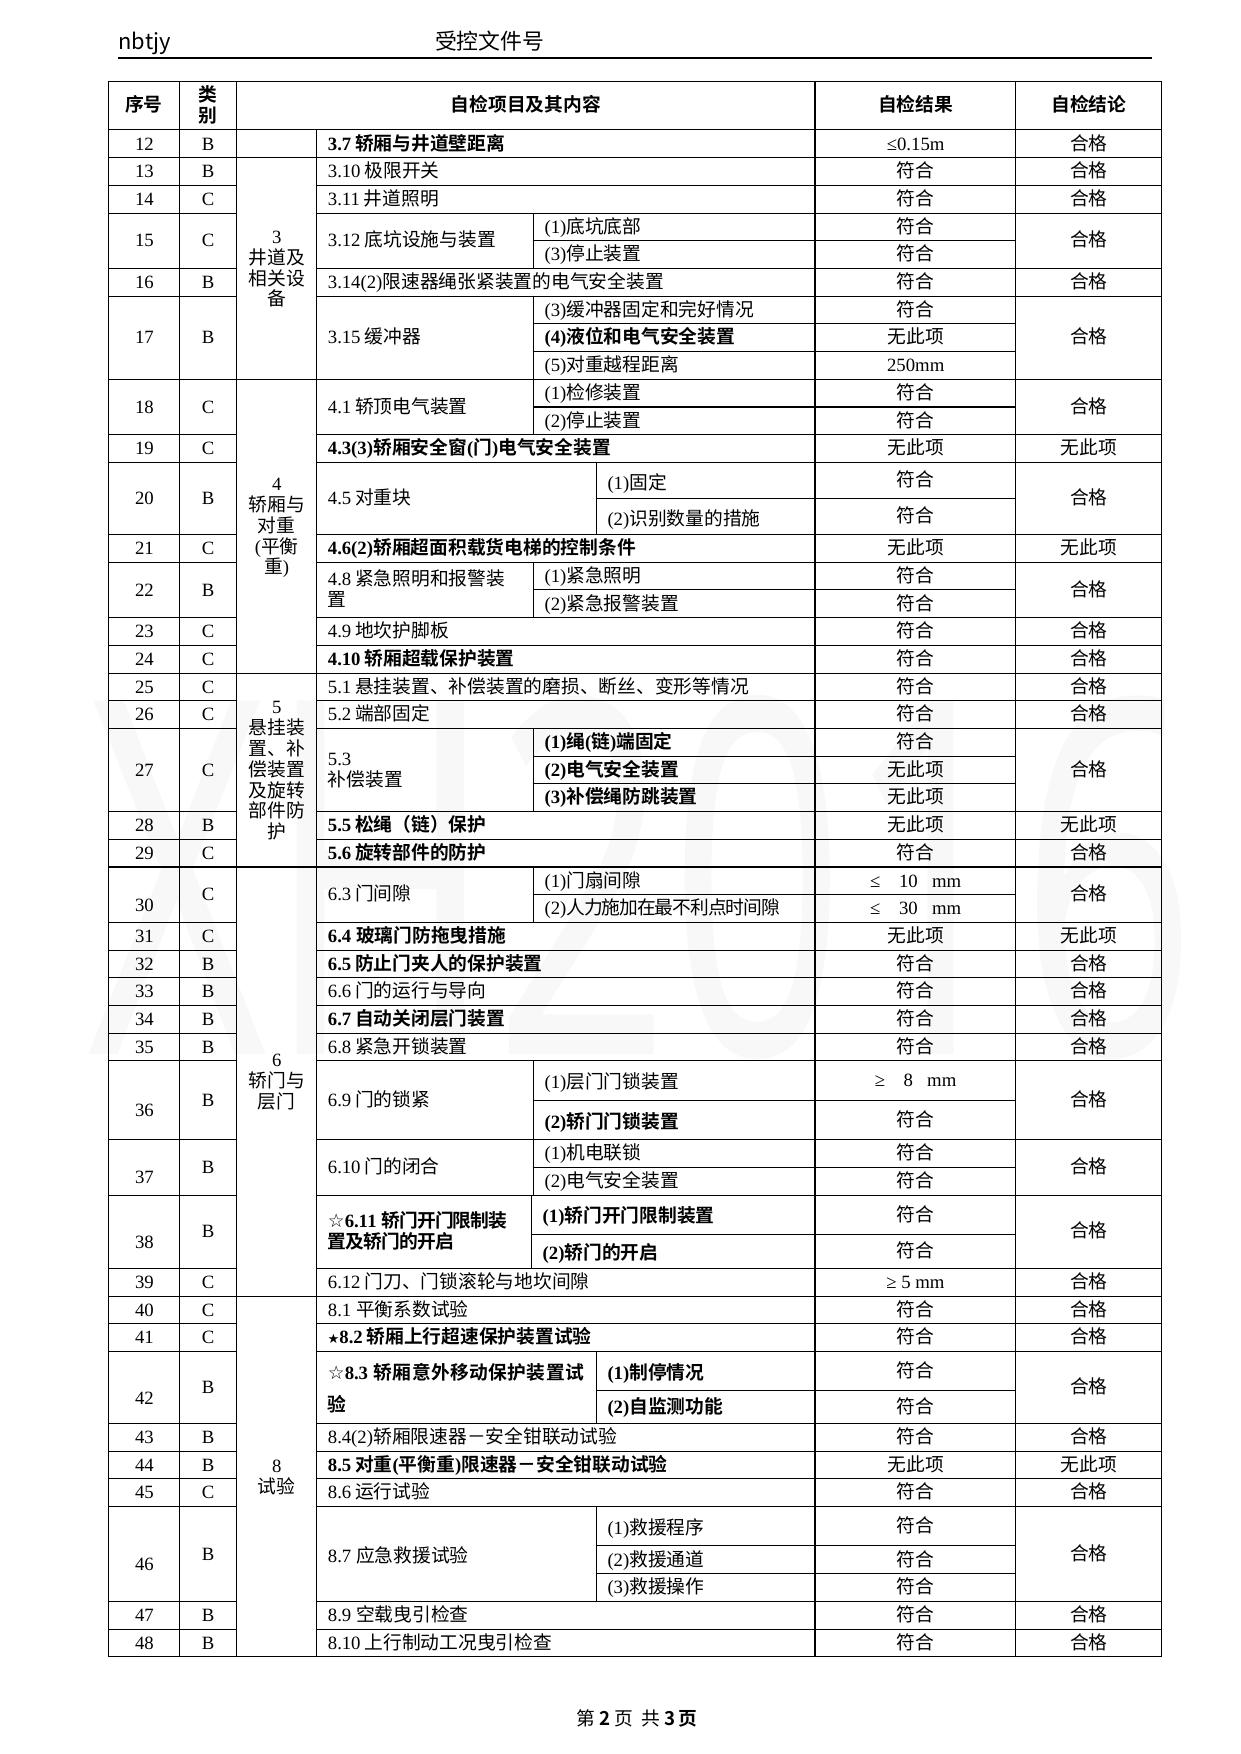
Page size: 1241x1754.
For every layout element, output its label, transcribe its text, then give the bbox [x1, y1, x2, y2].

table_cell C [180, 840, 236, 866]
table_cell C [180, 380, 236, 434]
table_header 自检结果 [816, 82, 1015, 129]
table_cell 符合 [816, 1006, 1015, 1033]
table_cell 4.6(2)轿厢超面积载货电梯的控制条件 [317, 535, 814, 562]
table_cell B [180, 269, 236, 296]
table_cell 符合 [816, 269, 1015, 296]
table_cell 符合 [816, 1297, 1015, 1323]
table_cell 符合 [816, 297, 1015, 323]
table_cell C [180, 923, 236, 949]
table_cell (5)对重越程距离 [534, 352, 814, 379]
table_cell 符合 [816, 158, 1015, 185]
table_cell 47 [109, 1602, 179, 1628]
table_cell 30 [109, 868, 179, 922]
table_cell 8.5对重(平衡重)限速器－安全钳联动试验 [317, 1452, 814, 1478]
table_cell 34 [109, 1006, 179, 1033]
table_cell ☆8.3 轿厢意外移动保护装置试验 [317, 1352, 596, 1423]
table_cell 19 [109, 435, 179, 462]
table_cell 21 [109, 535, 179, 562]
table_cell C [180, 1297, 236, 1323]
table_cell 3.7轿厢与井道壁距离 [317, 130, 814, 157]
table_cell 8.9 空载曳引检查 [317, 1602, 814, 1628]
table_cell B [180, 463, 236, 534]
table_cell 6.6门的运行与导向 [317, 978, 814, 1005]
table_cell (2)停止装置 [534, 408, 814, 434]
table_cell B [180, 1507, 236, 1601]
table_cell 符合 [816, 380, 1015, 406]
table_cell 符合 [816, 1507, 1015, 1545]
table_cell (2)轿门门锁装置 [534, 1101, 814, 1139]
table_cell B [180, 1140, 236, 1194]
table_cell 15 [109, 214, 179, 268]
table_cell (1)紧急照明 [534, 563, 814, 589]
table_cell ≤ 10 mm [816, 868, 1015, 894]
table_cell 符合 [816, 701, 1015, 728]
table_cell C [180, 1269, 236, 1296]
table_cell C [180, 435, 236, 462]
table_header 自检结论 [1016, 82, 1161, 129]
table_cell ★8.2轿厢上行超速保护装置试验 [317, 1324, 814, 1351]
table_cell 合格 [1016, 674, 1161, 700]
table_cell B [180, 1452, 236, 1478]
table_cell 符合 [816, 1101, 1015, 1139]
table_cell 33 [109, 978, 179, 1005]
table_cell 合格 [1016, 729, 1161, 811]
table_cell B [180, 1630, 236, 1656]
table_cell (1)机电联锁 [534, 1140, 814, 1167]
table_cell 符合 [816, 186, 1015, 212]
table_cell 39 [109, 1269, 179, 1296]
table_cell 符合 [816, 241, 1015, 268]
table_cell (1)检修装置 [534, 380, 814, 406]
table_cell 合格 [1016, 380, 1161, 434]
table_cell 符合 [816, 1235, 1015, 1268]
table_cell 符合 [816, 1196, 1015, 1234]
table_cell 无此项 [1016, 812, 1161, 839]
table_cell 符合 [816, 408, 1015, 434]
table_cell 无此项 [816, 812, 1015, 839]
table_cell B [180, 1424, 236, 1451]
table_cell 符合 [816, 1479, 1015, 1506]
table_cell 4 轿厢与对重(平衡重) [237, 380, 316, 672]
table_cell ≥ 5 mm [816, 1269, 1015, 1296]
table_cell 5.1悬挂装置、补偿装置的磨损、断丝、变形等情况 [317, 674, 814, 700]
table_cell B [180, 978, 236, 1005]
table_cell 36 [109, 1061, 179, 1139]
table_cell 6.7自动关闭层门装置 [317, 1006, 814, 1033]
table_cell 合格 [1016, 1061, 1161, 1139]
table_cell 符合 [816, 1424, 1015, 1451]
table_cell 符合 [816, 1602, 1015, 1628]
table_cell (2)人力施加在最不利点时间隙 [534, 895, 814, 922]
table_cell B [180, 1006, 236, 1033]
table_cell 合格 [1016, 1630, 1161, 1656]
table_cell 28 [109, 812, 179, 839]
table_cell 无此项 [816, 784, 1015, 811]
table_cell 合格 [1016, 158, 1161, 185]
table_cell 42 [109, 1352, 179, 1423]
table_cell 6.4 玻璃门防拖曳措施 [317, 923, 814, 949]
table_cell 4.8紧急照明和报警装置 [317, 563, 533, 617]
table_cell 43 [109, 1424, 179, 1451]
table_cell (1)门扇间隙 [534, 868, 814, 894]
table_cell B [180, 1602, 236, 1628]
table_cell 无此项 [816, 923, 1015, 949]
table_cell 40 [109, 1297, 179, 1323]
table_cell 合格 [1016, 1140, 1161, 1194]
table_cell 26 [109, 701, 179, 728]
table_cell 合格 [1016, 1507, 1161, 1601]
table_cell 合格 [1016, 1196, 1161, 1268]
table_cell (1)固定 [597, 463, 814, 498]
table_cell B [180, 130, 236, 157]
table_cell 4.9地坎护脚板 [317, 618, 814, 645]
table_cell C [180, 729, 236, 811]
table_cell 无此项 [816, 1452, 1015, 1478]
table_cell 无此项 [1016, 435, 1161, 462]
table_cell C [180, 618, 236, 645]
table_cell (1)绳(链)端固定 [534, 729, 814, 756]
table_cell 44 [109, 1452, 179, 1478]
table_cell 合格 [1016, 646, 1161, 672]
table_cell 8 试验 [237, 1297, 316, 1656]
table_cell B [180, 812, 236, 839]
table_cell (2)识别数量的措施 [597, 499, 814, 534]
table_cell (3)停止装置 [534, 241, 814, 268]
table_cell B [180, 158, 236, 185]
table_cell 合格 [1016, 1424, 1161, 1451]
table_cell 37 [109, 1140, 179, 1194]
table_cell (2)电气安全装置 [534, 757, 814, 783]
table_cell 合格 [1016, 186, 1161, 212]
table_cell 合格 [1016, 1297, 1161, 1323]
table_cell 5.2端部固定 [317, 701, 814, 728]
table_cell 无此项 [816, 324, 1015, 351]
table_cell 符合 [816, 729, 1015, 756]
table_cell 31 [109, 923, 179, 949]
table_cell 合格 [1016, 1352, 1161, 1423]
table_cell 3.10极限开关 [317, 158, 814, 185]
table_cell 符合 [816, 618, 1015, 645]
table_cell 符合 [816, 978, 1015, 1005]
table_cell 合格 [1016, 297, 1161, 379]
table_cell 6.9门的锁紧 [317, 1061, 533, 1139]
table_cell 符合 [816, 214, 1015, 240]
table_cell 符合 [816, 1630, 1015, 1656]
table_cell 5 悬挂装置、补偿装置及旋转部件防护 [237, 674, 316, 866]
table_cell 符合 [816, 1352, 1015, 1390]
table_cell 35 [109, 1034, 179, 1060]
table_cell B [180, 1061, 236, 1139]
table_cell 32 [109, 951, 179, 977]
table_cell 合格 [1016, 1324, 1161, 1351]
table_cell C [180, 186, 236, 212]
table_cell 8.6运行试验 [317, 1479, 814, 1506]
table_cell 符合 [816, 674, 1015, 700]
table_cell 合格 [1016, 1269, 1161, 1296]
table_cell 符合 [816, 1168, 1015, 1194]
table_cell (1)轿门开门限制装置 [532, 1196, 814, 1234]
table_cell C [180, 701, 236, 728]
table_cell ≤0.15m [816, 130, 1015, 157]
table_cell C [180, 868, 236, 922]
table_cell 8.10上行制动工况曳引检查 [317, 1630, 814, 1656]
table_cell (2)电气安全装置 [534, 1168, 814, 1194]
table_cell 14 [109, 186, 179, 212]
table_cell 4.10轿厢超载保护装置 [317, 646, 814, 672]
table_cell 8.1 平衡系数试验 [317, 1297, 814, 1323]
table_cell 48 [109, 1630, 179, 1656]
table_cell (2)紧急报警装置 [534, 590, 814, 617]
table_cell 合格 [1016, 868, 1161, 922]
table_cell 合格 [1016, 951, 1161, 977]
table_cell 合格 [1016, 463, 1161, 534]
table_cell ☆6.11 轿门开门限制装置及轿门的开启 [317, 1196, 531, 1268]
table_cell 符合 [816, 463, 1015, 498]
table_cell (1)底坑底部 [534, 214, 814, 240]
table_cell 24 [109, 646, 179, 672]
table_cell 5.6旋转部件的防护 [317, 840, 814, 866]
table_cell 18 [109, 380, 179, 434]
table_cell 25 [109, 674, 179, 700]
table_cell 无此项 [1016, 923, 1161, 949]
table_cell 4.1轿顶电气装置 [317, 380, 533, 434]
table_cell 合格 [1016, 618, 1161, 645]
table_cell 符合 [816, 1324, 1015, 1351]
table_cell 符合 [816, 590, 1015, 617]
table_cell ≤ 30 mm [816, 895, 1015, 922]
table_cell 5.5松绳（链）保护 [317, 812, 814, 839]
table_cell 无此项 [816, 535, 1015, 562]
table_cell 6.5防止门夹人的保护装置 [317, 951, 814, 977]
table_cell C [180, 535, 236, 562]
table_cell 250mm [816, 352, 1015, 379]
table_cell (3)救援操作 [597, 1574, 814, 1601]
table_cell 5.3 补偿装置 [317, 729, 533, 811]
table_cell 8.4(2)轿厢限速器－安全钳联动试验 [317, 1424, 814, 1451]
table_cell (1)制停情况 [597, 1352, 814, 1390]
table_cell 4.3(3)轿厢安全窗(门)电气安全装置 [317, 435, 814, 462]
table_cell 符合 [816, 1034, 1015, 1060]
table_cell 符合 [816, 1140, 1015, 1167]
table_cell B [180, 951, 236, 977]
table_header 自检项目及其内容 [237, 82, 814, 129]
table_cell 29 [109, 840, 179, 866]
table_cell 符合 [816, 840, 1015, 866]
table_cell 17 [109, 297, 179, 379]
table_cell B [180, 1352, 236, 1423]
table_cell C [180, 646, 236, 672]
table_cell 合格 [1016, 701, 1161, 728]
table_cell 12 [109, 130, 179, 157]
table_cell 合格 [1016, 1034, 1161, 1060]
table_cell 合格 [1016, 978, 1161, 1005]
table_cell 6.3门间隙 [317, 868, 533, 922]
table_cell 45 [109, 1479, 179, 1506]
table_cell C [180, 1479, 236, 1506]
table_cell C [180, 674, 236, 700]
table_cell 无此项 [1016, 1452, 1161, 1478]
table_cell 无此项 [816, 435, 1015, 462]
table_cell 4.5对重块 [317, 463, 596, 534]
table_cell C [180, 214, 236, 268]
table_cell B [180, 297, 236, 379]
table_cell 6.12门刀、门锁滚轮与地坎间隙 [317, 1269, 814, 1296]
table_cell 合格 [1016, 269, 1161, 296]
table_cell 合格 [1016, 214, 1161, 268]
table_cell 合格 [1016, 840, 1161, 866]
table_cell 46 [109, 1507, 179, 1601]
table_cell 无此项 [1016, 535, 1161, 562]
table_cell (1)层门门锁装置 [534, 1061, 814, 1100]
table_header 序号 [109, 82, 179, 129]
table_cell 3.15缓冲器 [317, 297, 533, 379]
table_cell 20 [109, 463, 179, 534]
table_cell 无此项 [816, 757, 1015, 783]
table_cell (3)缓冲器固定和完好情况 [534, 297, 814, 323]
table_cell C [180, 1324, 236, 1351]
table_cell ≥ 8 mm [816, 1061, 1015, 1100]
table_cell 符合 [816, 1391, 1015, 1423]
table_cell (4)液位和电气安全装置 [534, 324, 814, 351]
table_cell 合格 [1016, 563, 1161, 617]
table_cell (2)自监测功能 [597, 1391, 814, 1423]
table_header 类别 [180, 82, 236, 129]
table_cell 3.14(2)限速器绳张紧装置的电气安全装置 [317, 269, 814, 296]
table_cell B [180, 1196, 236, 1268]
table_cell 8.7 应急救援试验 [317, 1507, 596, 1601]
table_cell (2)轿门的开启 [532, 1235, 814, 1268]
table_cell 38 [109, 1196, 179, 1268]
table_cell 符合 [816, 951, 1015, 977]
table_cell 合格 [1016, 1006, 1161, 1033]
table_cell 13 [109, 158, 179, 185]
table_cell 符合 [816, 1574, 1015, 1601]
table_cell 3.11井道照明 [317, 186, 814, 212]
table_cell (1)救援程序 [597, 1507, 814, 1545]
table_cell 23 [109, 618, 179, 645]
table_cell 6 轿门与 层门 [237, 868, 316, 1296]
table_cell 符合 [816, 499, 1015, 534]
table_cell 合格 [1016, 130, 1161, 157]
table_cell 符合 [816, 1546, 1015, 1573]
table_cell 6.8紧急开锁装置 [317, 1034, 814, 1060]
table_cell (3)补偿绳防跳装置 [534, 784, 814, 811]
table_cell 6.10门的闭合 [317, 1140, 533, 1194]
table_cell (2)救援通道 [597, 1546, 814, 1573]
table_cell 16 [109, 269, 179, 296]
table_cell 符合 [816, 563, 1015, 589]
table_cell B [180, 1034, 236, 1060]
table_cell 22 [109, 563, 179, 617]
table_cell 41 [109, 1324, 179, 1351]
table_cell 符合 [816, 646, 1015, 672]
table_cell 3.12底坑设施与装置 [317, 214, 533, 268]
table_cell 合格 [1016, 1602, 1161, 1628]
table_cell 3 井道及相关设备 [237, 158, 316, 379]
table_cell B [180, 563, 236, 617]
table_cell 27 [109, 729, 179, 811]
table_cell 合格 [1016, 1479, 1161, 1506]
